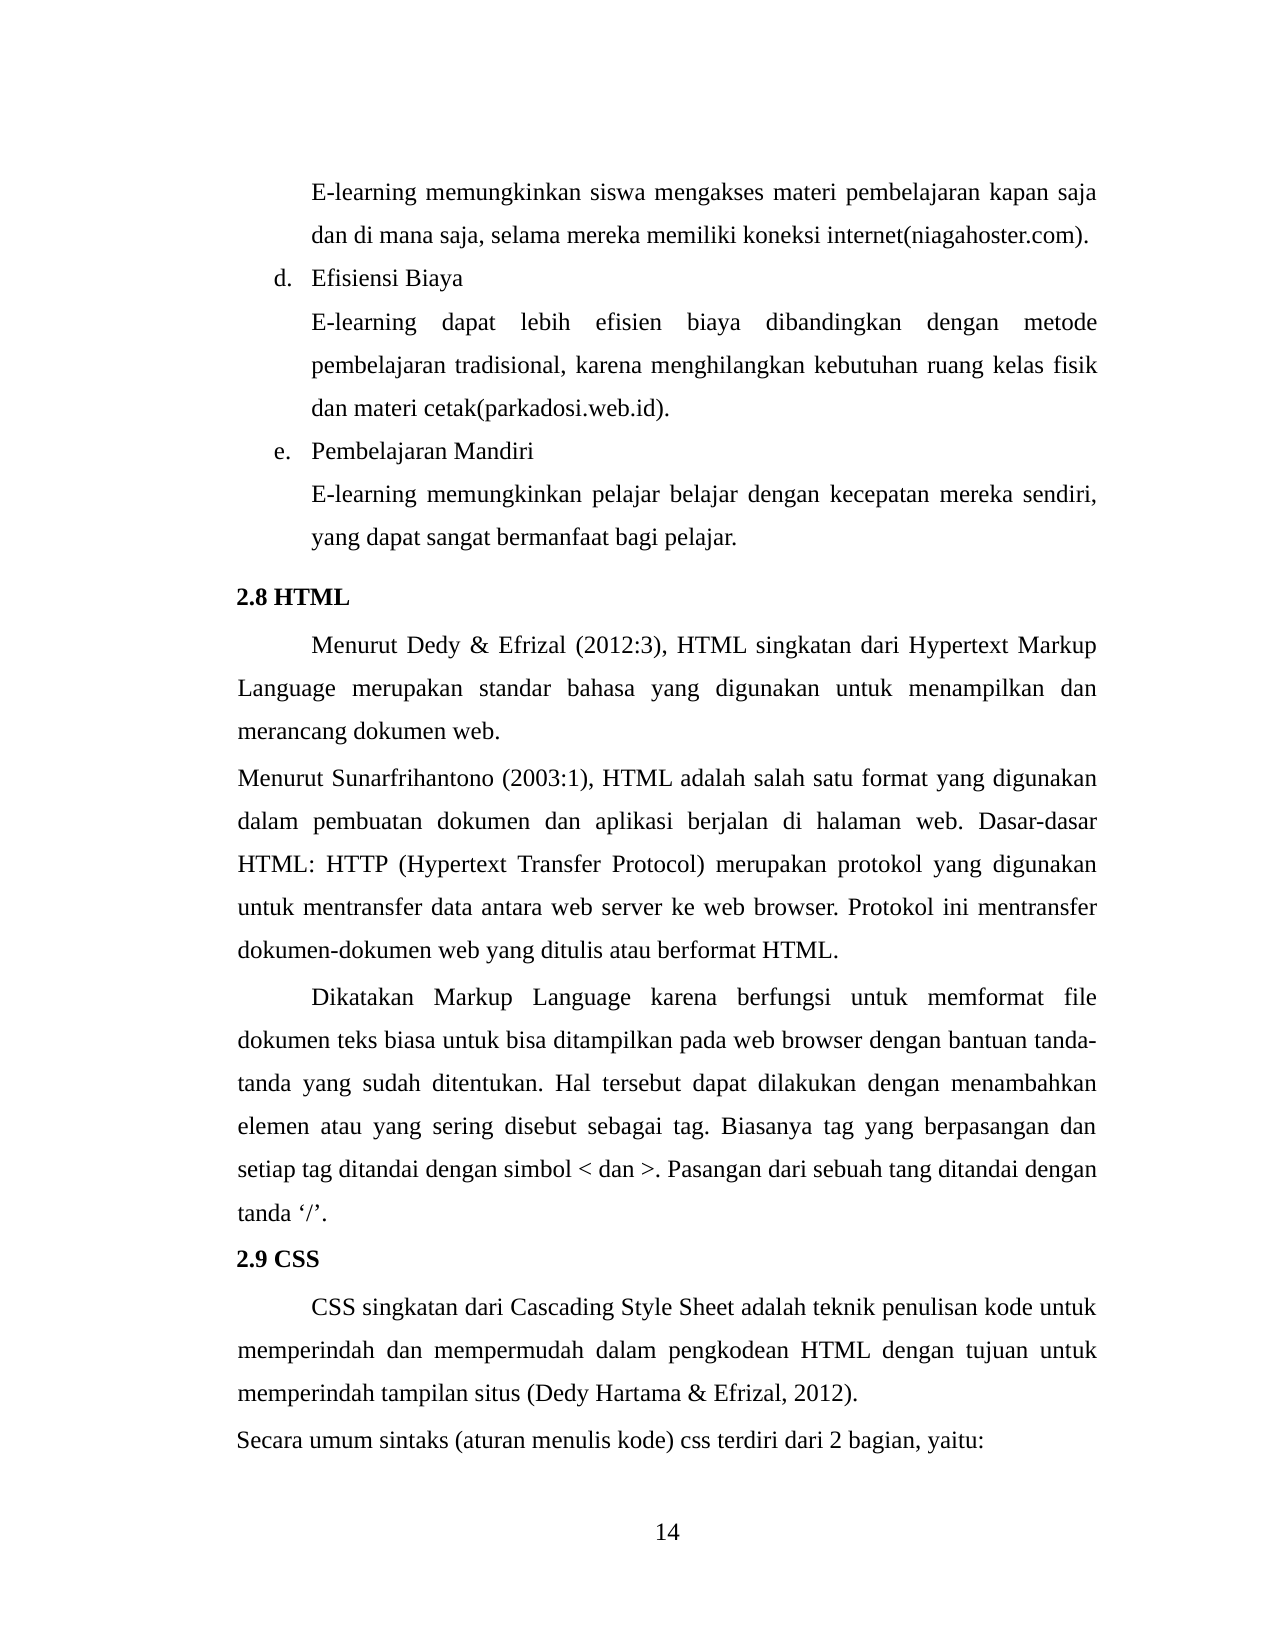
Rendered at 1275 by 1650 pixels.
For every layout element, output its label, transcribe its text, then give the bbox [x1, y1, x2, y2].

text CSS singkatan dari Cascading Style Sheet adalah teknik penulisan kode untuk memperindah dan mempermudah dalam pengkodean HTML dengan tujuan untuk memperindah tampilan situs (Dedy Hartama & Efrizal, 2012). [236, 1292, 1098, 1407]
list E-learning memungkinkan siswa mengakses materi pembelajaran kapan saja dan di mana saja, selama mereka memiliki koneksi internet(niagahoster.com). [311, 177, 1098, 249]
text Dikatakan Markup Language karena berfungsi untuk memformat file dokumen teks biasa untuk bisa ditampilkan pada web browser dengan bantuan tanda-tanda yang sudah ditentukan. Hal tersebut dapat dilakukan dengan menambahkan elemen atau yang sering disebut sebagai tag. Biasanya tag yang berpasangan dan setiap tag ditandai dengan simbol < dan >. Pasangan dari sebuah tang ditandai dengan tanda ‘/’. [236, 982, 1098, 1226]
text Menurut Dedy & Efrizal (2012:3), HTML singkatan dari Hypertext Markup Language merupakan standar bahasa yang digunakan untuk menampilkan dan merancang dokumen web. [236, 630, 1098, 745]
subtitle 2.8 HTML [236, 582, 1098, 611]
list E-learning dapat lebih efisien biaya dibandingkan dengan metode pembelajaran tradisional, karena menghilangkan kebutuhan ruang kelas fisik dan materi cetak(parkadosi.web.id). [311, 307, 1098, 422]
list Efisiensi Biaya [274, 263, 1098, 292]
list Pembelajaran Mandiri [274, 436, 1098, 465]
list E-learning memungkinkan pelajar belajar dengan kecepatan mereka sendiri, yang dapat sangat bermanfaat bagi pelajar. [311, 479, 1098, 551]
text Secara umum sintaks (aturan menulis kode) css terdiri dari 2 bagian, yaitu: [236, 1425, 1098, 1454]
subtitle 2.9 CSS [236, 1244, 1098, 1273]
text Menurut Sunarfrihantono (2003:1), HTML adalah salah satu format yang digunakan dalam pembuatan dokumen dan aplikasi berjalan di halaman web. Dasar-dasar HTML: HTTP (Hypertext Transfer Protocol) merupakan protokol yang digunakan untuk mentransfer data antara web server ke web browser. Protokol ini mentransfer dokumen-dokumen web yang ditulis atau berformat HTML. [236, 763, 1098, 964]
